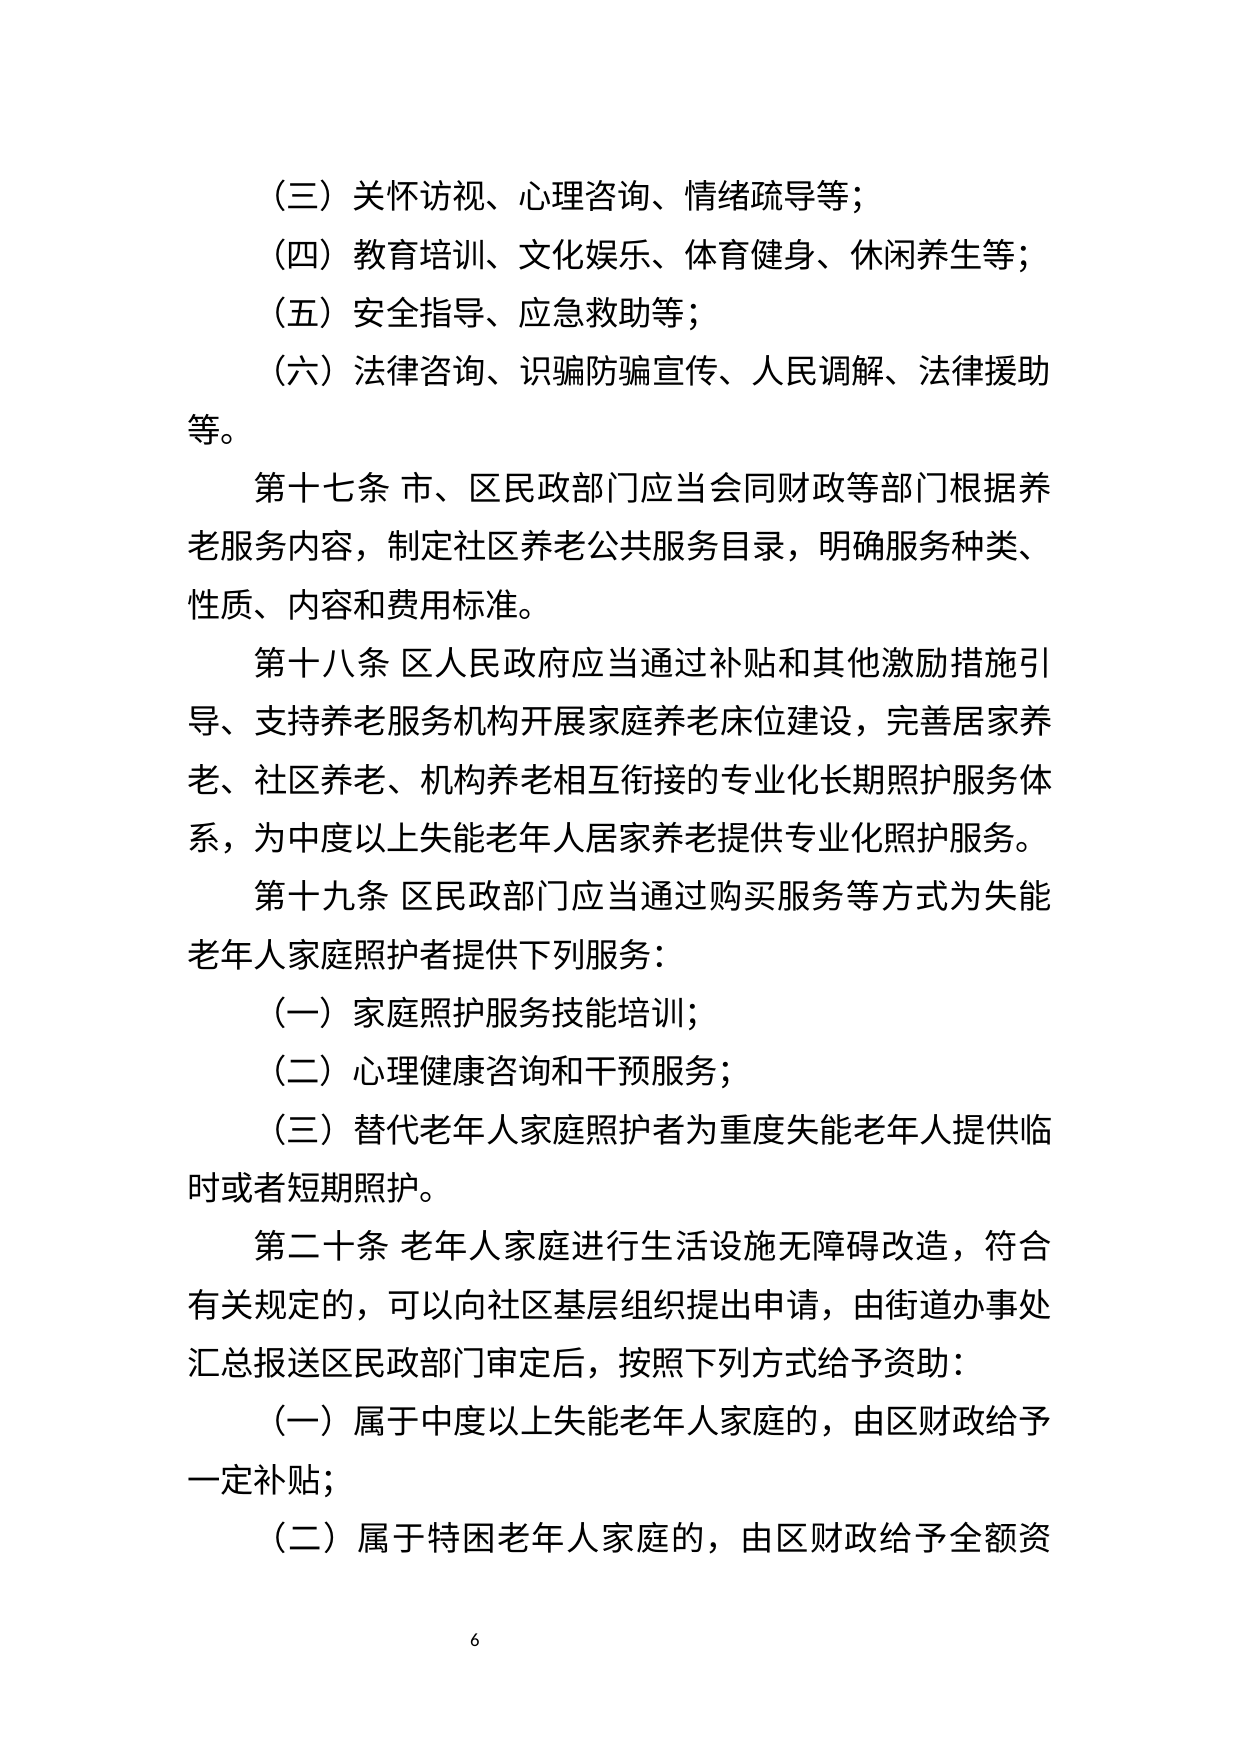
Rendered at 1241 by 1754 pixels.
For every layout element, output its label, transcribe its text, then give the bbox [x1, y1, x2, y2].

text （二）心理健康咨询和干预服务； [187, 1037, 1053, 1095]
text （四）教育培训、文化娱乐、体育健身、休闲养生等； [187, 220, 1053, 279]
text （一）家庭照护服务技能培训； [187, 979, 1053, 1037]
text 第十七条 市、区民政部门应当会同财政等部门根据养老服务内容，制定社区养老公共服务目录，明确服务种类、性质、内容和费用标准。 [187, 454, 1053, 629]
text 第十九条 区民政部门应当通过购买服务等方式为失能老年人家庭照护者提供下列服务： [187, 862, 1053, 979]
text （六）法律咨询、识骗防骗宣传、人民调解、法律援助等。 [187, 337, 1053, 454]
text 第十八条 区人民政府应当通过补贴和其他激励措施引导、支持养老服务机构开展家庭养老床位建设，完善居家养老、社区养老、机构养老相互衔接的专业化长期照护服务体系，为中度以上失能老年人居家养老提供专业化照护服务。 [187, 629, 1053, 862]
text （五）安全指导、应急救助等； [187, 279, 1053, 337]
text 第二十条 老年人家庭进行生活设施无障碍改造，符合有关规定的，可以向社区基层组织提出申请，由街道办事处汇总报送区民政部门审定后，按照下列方式给予资助： [187, 1212, 1053, 1387]
text （三）替代老年人家庭照护者为重度失能老年人提供临时或者短期照护。 [187, 1095, 1053, 1212]
text （一）属于中度以上失能老年人家庭的，由区财政给予一定补贴； [187, 1387, 1053, 1504]
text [187, 1504, 1053, 1562]
text （三）关怀访视、心理咨询、情绪疏导等； [187, 162, 1053, 220]
